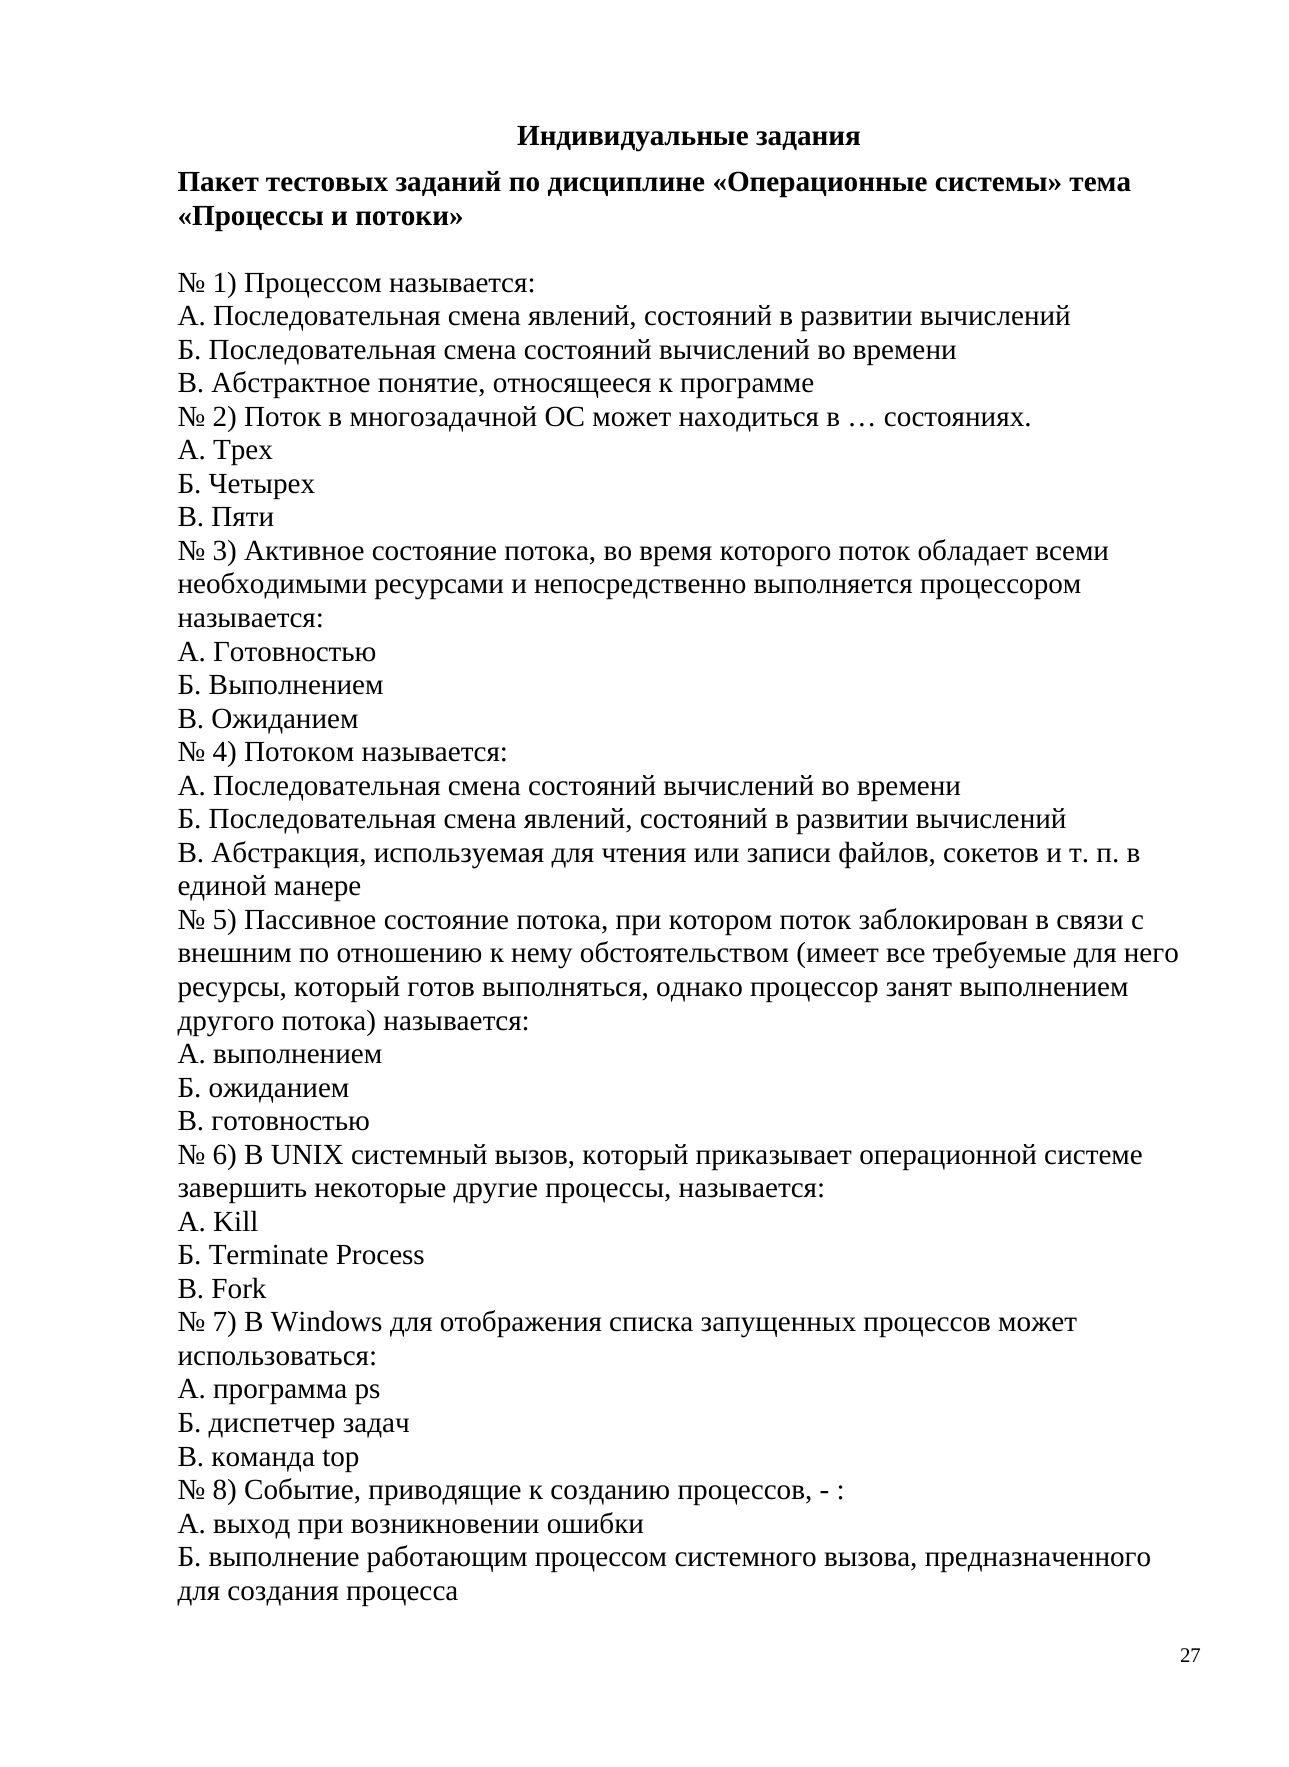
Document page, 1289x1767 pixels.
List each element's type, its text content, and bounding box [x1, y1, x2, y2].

text № 1) Процессом называется: [177, 265, 1200, 298]
text Индивидуальные задания [177, 118, 1200, 152]
text В. Fork [177, 1271, 1200, 1304]
text А. выполнением [177, 1036, 1200, 1070]
text Б. выполнение работающим процессом системного вызова, предназначенного для создания процесса [177, 1539, 1200, 1606]
text А. Трех [177, 432, 1200, 466]
text В. Пяти [177, 499, 1200, 533]
text Б. Terminate Process [177, 1237, 1200, 1271]
text А. Последовательная смена явлений, состояний в развитии вычислений [177, 298, 1200, 332]
text В. готовностью [177, 1103, 1200, 1137]
text Б. Четырех [177, 466, 1200, 499]
text № 5) Пассивное состояние потока, при котором поток заблокирован в связи с внешним по отношению к нему обстоятельством (имеет все требуемые для него ресурсы, который готов выполняться, однако процессор занят выполнением другого потока) называется: [177, 902, 1200, 1036]
text А. программа ps [177, 1372, 1200, 1405]
text А. Последовательная смена состояний вычислений во времени [177, 768, 1200, 801]
text А. выход при возникновении ошибки [177, 1506, 1200, 1539]
text Пакет тестовых заданий по дисциплине «Операционные системы» тема «Процессы и потоки» [177, 164, 1200, 231]
text № 6) В UNIX системный вызов, который приказывает операционной системе завершить некоторые другие процессы, называется: [177, 1137, 1200, 1204]
text Б. Последовательная смена состояний вычислений во времени [177, 332, 1200, 365]
text № 8) Событие, приводящие к созданию процессов, - : [177, 1472, 1200, 1506]
text Б. диспетчер задач [177, 1405, 1200, 1439]
text № 4) Потоком называется: [177, 734, 1200, 768]
text А. Готовностью [177, 634, 1200, 667]
text № 7) В Windows для отображения списка запущенных процессов может использоваться: [177, 1304, 1200, 1372]
text В. Абстракция, используемая для чтения или записи файлов, сокетов и т. п. в единой манере [177, 835, 1200, 902]
text В. Абстрактное понятие, относящееся к программе [177, 365, 1200, 399]
text А. Kill [177, 1204, 1200, 1237]
text В. Ожиданием [177, 701, 1200, 734]
text № 2) Поток в многозадачной ОС может находиться в … состояниях. [177, 399, 1200, 432]
text Б. ожиданием [177, 1070, 1200, 1103]
text Б. Последовательная смена явлений, состояний в развитии вычислений [177, 801, 1200, 835]
text № 3) Активное состояние потока, во время которого поток обладает всеми необходимыми ресурсами и непосредственно выполняется процессором называется: [177, 533, 1200, 634]
text Б. Выполнением [177, 667, 1200, 701]
text В. команда top [177, 1439, 1200, 1472]
